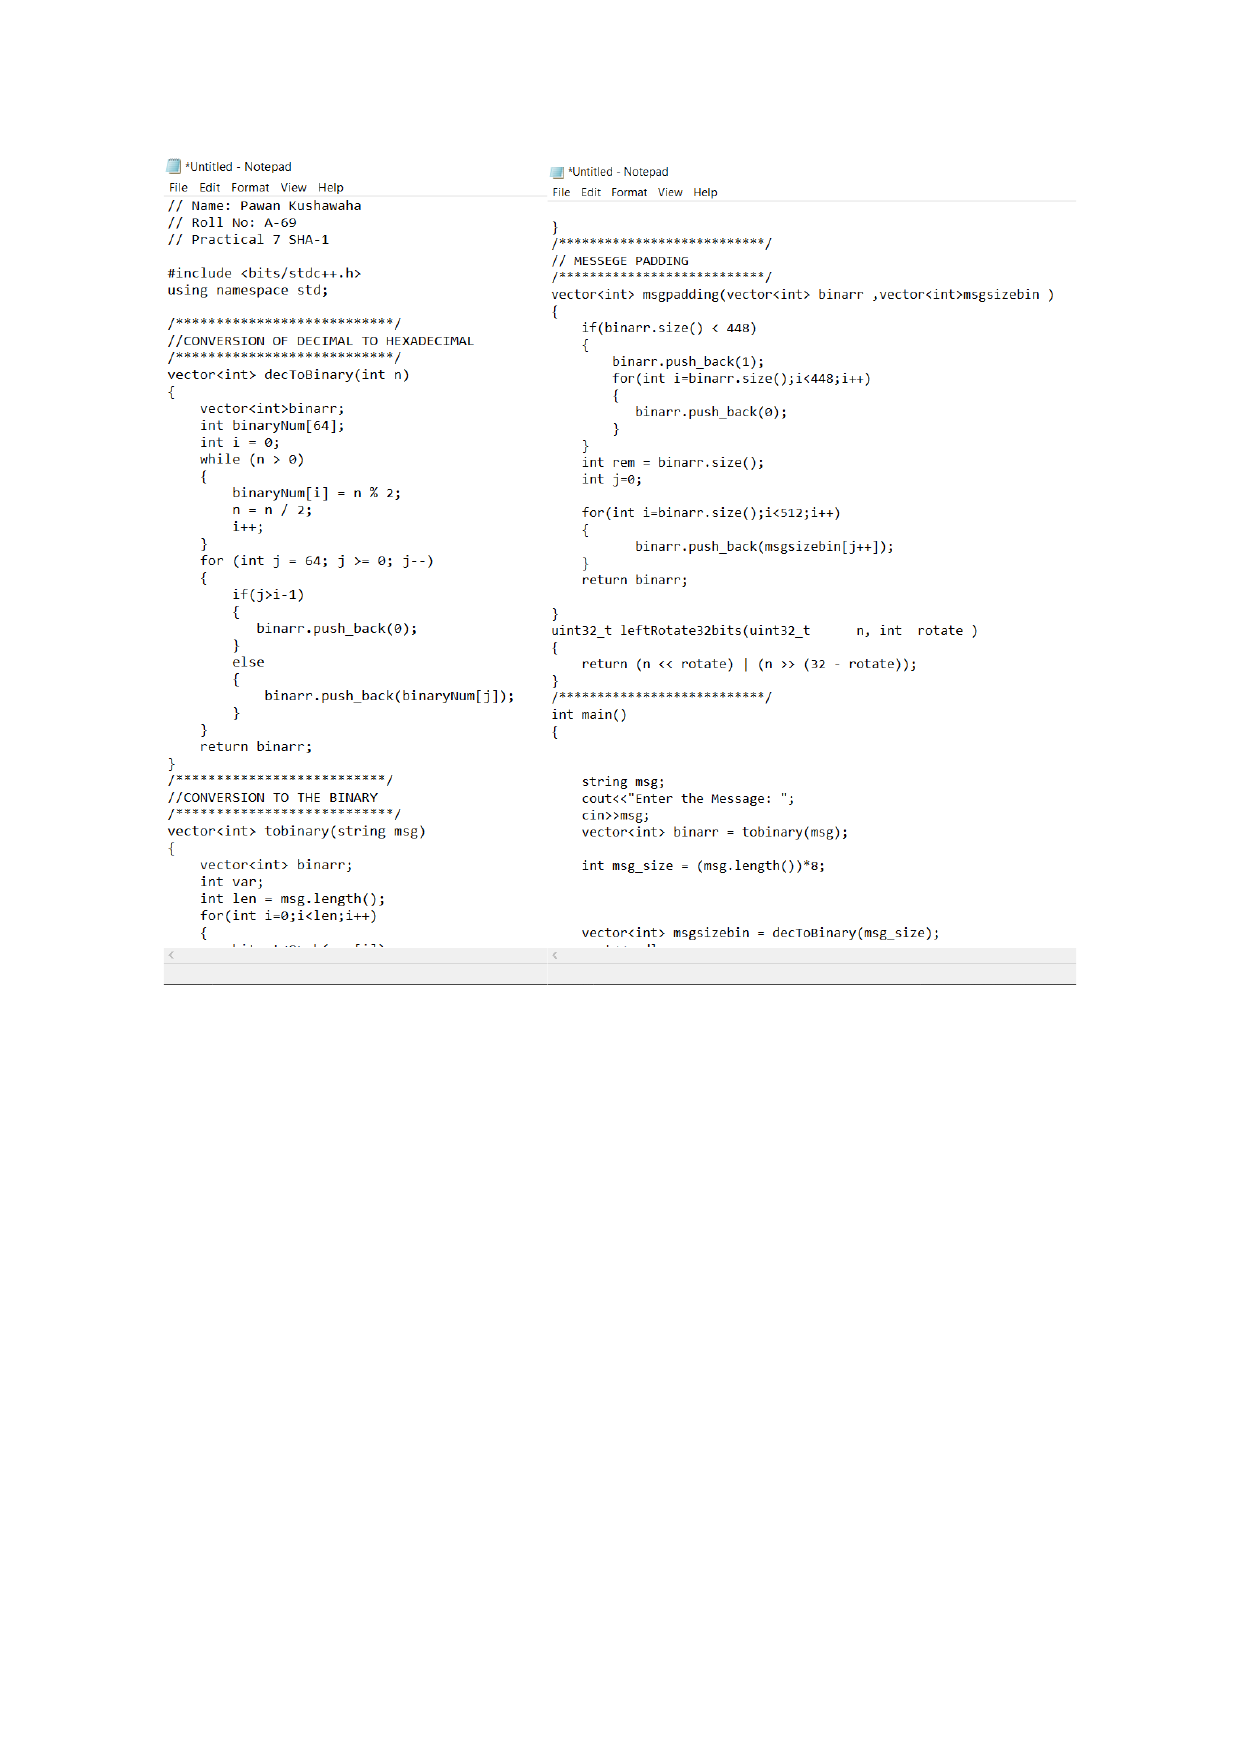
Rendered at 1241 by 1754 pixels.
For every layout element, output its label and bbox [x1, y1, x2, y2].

picture [163, 155, 1077, 985]
